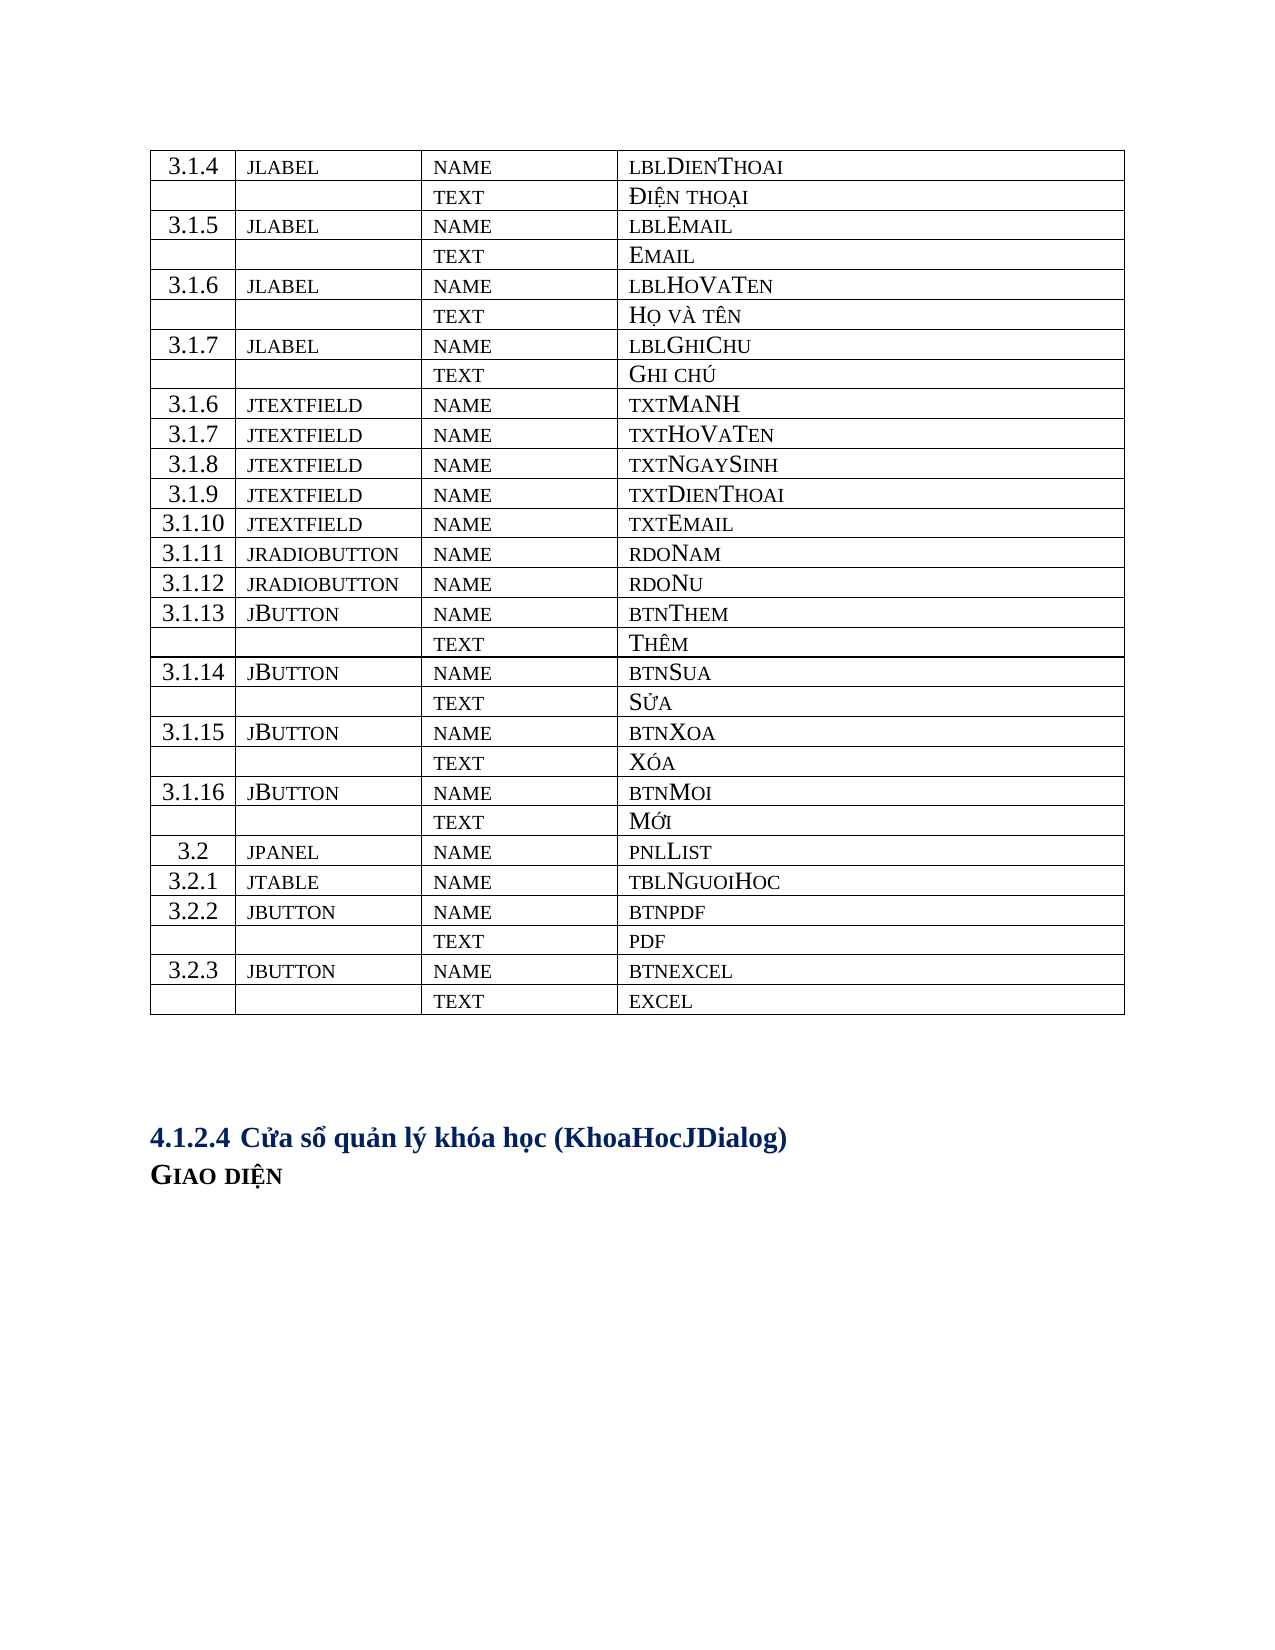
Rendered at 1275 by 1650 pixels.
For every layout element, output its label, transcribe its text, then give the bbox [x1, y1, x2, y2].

table_cell btnexcel [618, 955, 1124, 984]
table_cell name [422, 211, 617, 239]
table_cell Điện thoại [618, 181, 1124, 209]
table_cell Họ và tên [618, 300, 1124, 329]
table_cell [151, 985, 235, 1014]
table_cell name [422, 419, 617, 448]
table_cell txtHoVaTen [618, 419, 1124, 448]
table_cell jbutton [236, 896, 421, 924]
table_cell jlabel [236, 211, 421, 239]
table_cell name [422, 479, 617, 507]
table_cell name [422, 896, 617, 924]
table_cell text [422, 806, 617, 835]
table_cell name [422, 449, 617, 478]
table_cell [236, 240, 421, 269]
table_cell Sửa [618, 687, 1124, 716]
table_cell 3.1.5 [151, 211, 235, 239]
table_cell name [422, 866, 617, 895]
table_cell name [422, 568, 617, 597]
table_cell jButton [236, 717, 421, 746]
table_cell name [422, 509, 617, 537]
table_cell jButton [236, 598, 421, 627]
table_cell text [422, 628, 617, 656]
table_cell jButton [236, 658, 421, 686]
table_cell [236, 806, 421, 835]
table_cell [236, 985, 421, 1014]
table_cell name [422, 389, 617, 418]
table_cell lblGhiChu [618, 330, 1124, 358]
table_cell 3.2.3 [151, 955, 235, 984]
table_cell txtMaNH [618, 389, 1124, 418]
table_cell btnThem [618, 598, 1124, 627]
table_cell 3.1.11 [151, 538, 235, 567]
table_cell btnpdf [618, 896, 1124, 924]
table_cell text [422, 747, 617, 776]
table_cell jtextfield [236, 479, 421, 507]
table_cell Ghi chú [618, 360, 1124, 388]
table_cell [236, 926, 421, 954]
table_cell Email [618, 240, 1124, 269]
table_cell [236, 628, 421, 656]
table_cell rdoNam [618, 538, 1124, 567]
table_cell name [422, 658, 617, 686]
table_cell name [422, 538, 617, 567]
table_cell name [422, 955, 617, 984]
table_cell [151, 806, 235, 835]
table_cell jButton [236, 777, 421, 805]
table_cell jpanel [236, 836, 421, 865]
table_cell [236, 300, 421, 329]
table_cell 3.1.12 [151, 568, 235, 597]
table_cell lblHoVaTen [618, 270, 1124, 299]
table_cell [151, 628, 235, 656]
table_cell name [422, 717, 617, 746]
table_cell rdoNu [618, 568, 1124, 597]
table_cell text [422, 300, 617, 329]
table_cell name [422, 151, 617, 180]
table_cell [236, 360, 421, 388]
table_cell pdf [618, 926, 1124, 954]
table_cell jradiobutton [236, 568, 421, 597]
table_cell text [422, 926, 617, 954]
table_cell text [422, 360, 617, 388]
table_cell 3.1.8 [151, 449, 235, 478]
table_cell 3.1.7 [151, 330, 235, 358]
table_cell 3.2.2 [151, 896, 235, 924]
table_cell 3.1.13 [151, 598, 235, 627]
table_cell Thêm [618, 628, 1124, 656]
table_cell btnSua [618, 658, 1124, 686]
table_cell [151, 240, 235, 269]
table_cell [236, 747, 421, 776]
table_cell 3.1.6 [151, 270, 235, 299]
table_cell [151, 926, 235, 954]
table_cell jradiobutton [236, 538, 421, 567]
table_cell [236, 687, 421, 716]
table_cell lblEmail [618, 211, 1124, 239]
table_cell name [422, 330, 617, 358]
table_cell Xóa [618, 747, 1124, 776]
table_cell [151, 687, 235, 716]
table_cell 3.1.14 [151, 658, 235, 686]
table_cell name [422, 777, 617, 805]
table_cell jbutton [236, 955, 421, 984]
table_cell jtextfield [236, 509, 421, 537]
table_cell jtable [236, 866, 421, 895]
table_cell name [422, 270, 617, 299]
table_cell btnXoa [618, 717, 1124, 746]
table_cell text [422, 985, 617, 1014]
table_cell name [422, 836, 617, 865]
table_cell 3.1.15 [151, 717, 235, 746]
table_cell 3.1.9 [151, 479, 235, 507]
table_cell excel [618, 985, 1124, 1014]
table_cell btnMoi [618, 777, 1124, 805]
table_cell text [422, 687, 617, 716]
table_cell txtNgaySinh [618, 449, 1124, 478]
table_cell text [422, 181, 617, 209]
table_cell [151, 181, 235, 209]
table_cell Mới [618, 806, 1124, 835]
table_cell 3.2 [151, 836, 235, 865]
table_cell lblDienThoai [618, 151, 1124, 180]
table_cell tblNguoiHoc [618, 866, 1124, 895]
table_cell [151, 300, 235, 329]
table_cell 3.1.4 [151, 151, 235, 180]
table_cell 3.2.1 [151, 866, 235, 895]
table_cell [151, 747, 235, 776]
table_cell jtextfield [236, 449, 421, 478]
text Giao diện [150, 1157, 1125, 1190]
table_cell jlabel [236, 151, 421, 180]
table_cell [236, 181, 421, 209]
table_cell 3.1.10 [151, 509, 235, 537]
table_cell txtEmail [618, 509, 1124, 537]
table_cell jlabel [236, 270, 421, 299]
table_cell pnlList [618, 836, 1124, 865]
table_cell jtextfield [236, 389, 421, 418]
table_cell 3.1.16 [151, 777, 235, 805]
table_cell jtextfield [236, 419, 421, 448]
table_cell [151, 360, 235, 388]
table_cell name [422, 598, 617, 627]
table_cell 3.1.7 [151, 419, 235, 448]
table_cell txtDienThoai [618, 479, 1124, 507]
table_cell jlabel [236, 330, 421, 358]
subtitle Cửa sổ quản lý khóa học (KhoaHocJDialog) [150, 1121, 1125, 1154]
table_cell text [422, 240, 617, 269]
table_cell 3.1.6 [151, 389, 235, 418]
